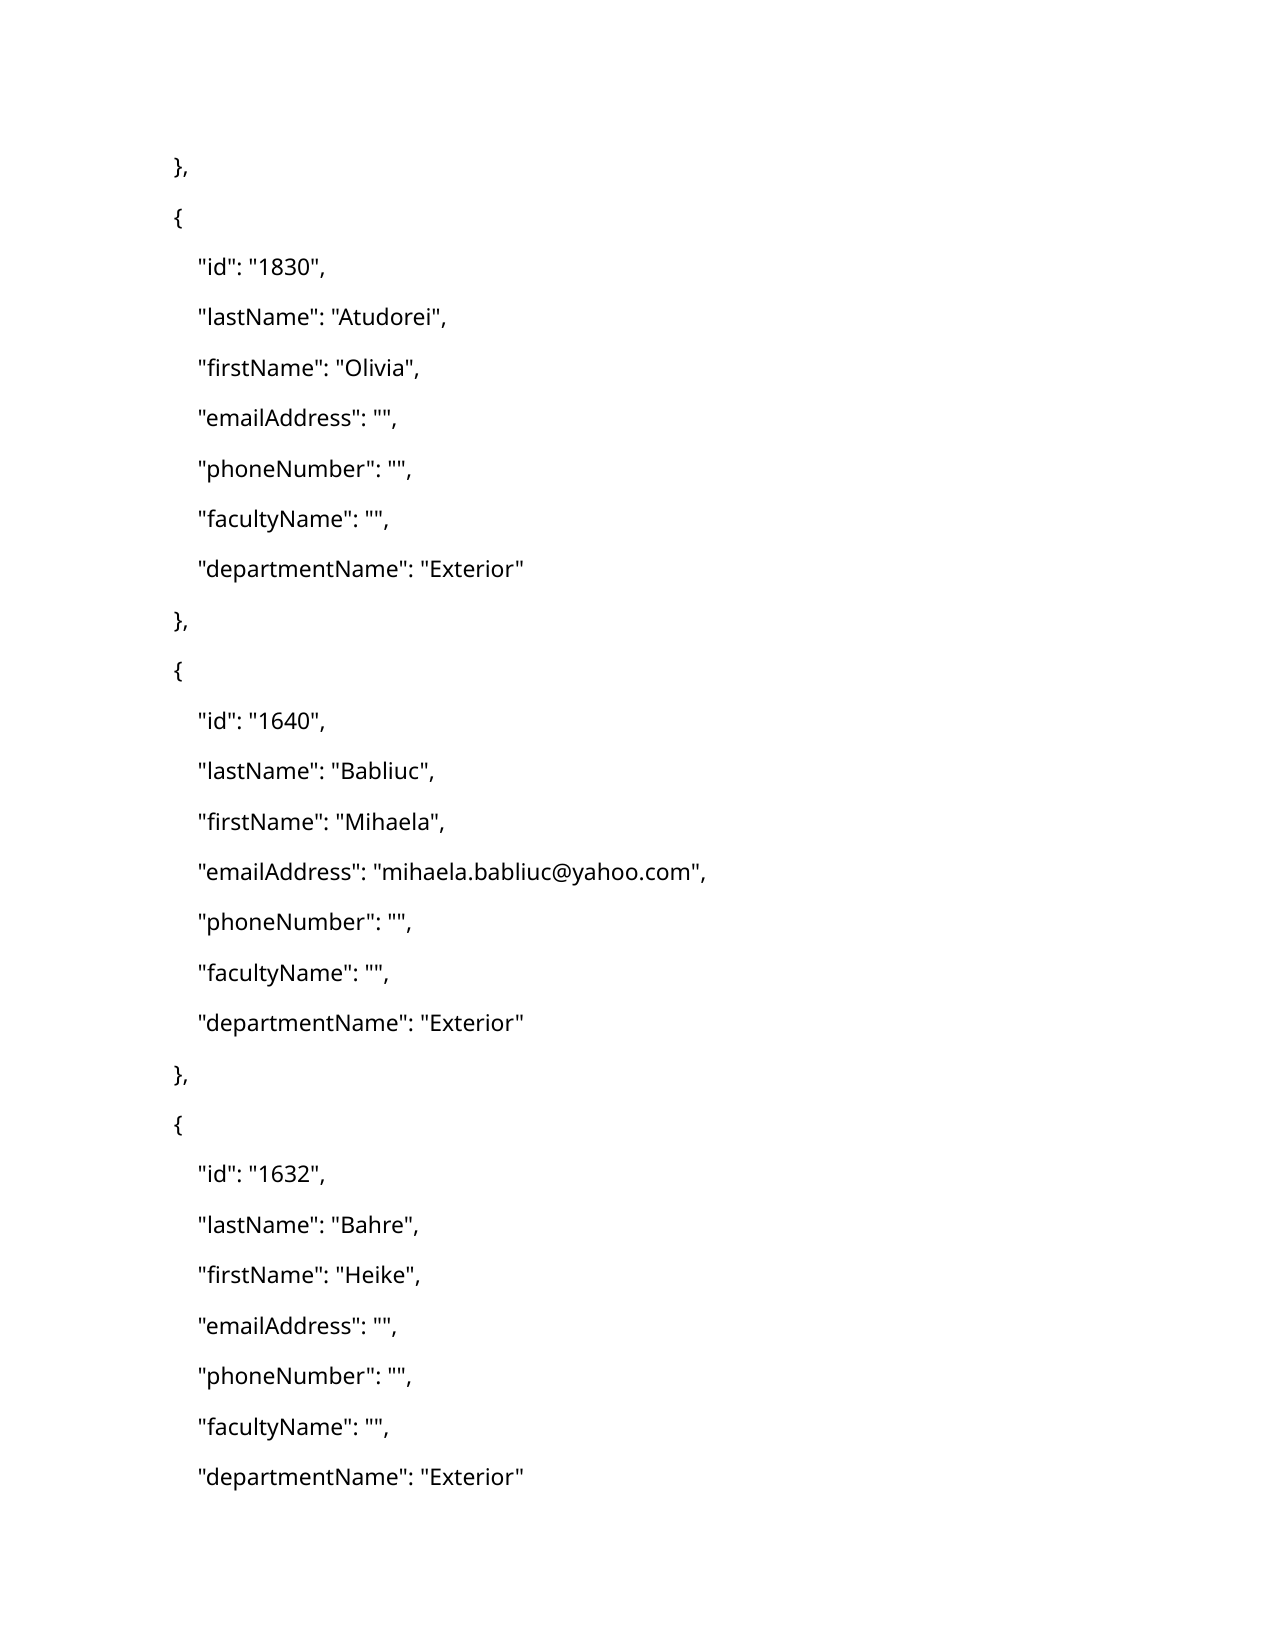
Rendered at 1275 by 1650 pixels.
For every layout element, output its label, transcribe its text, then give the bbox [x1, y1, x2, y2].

text { [150, 1108, 1125, 1139]
text "emailAddress": "", [150, 402, 1125, 433]
text "id": "1632", [150, 1158, 1125, 1189]
text "facultyName": "", [150, 1410, 1125, 1442]
text "departmentName": "Exterior" [150, 1461, 1125, 1492]
text "id": "1640", [150, 704, 1125, 736]
text "emailAddress": "", [150, 1309, 1125, 1341]
text "facultyName": "", [150, 503, 1125, 534]
text "phoneNumber": "", [150, 452, 1125, 484]
text "phoneNumber": "", [150, 906, 1125, 937]
text "departmentName": "Exterior" [150, 553, 1125, 584]
text }, [150, 150, 1125, 181]
text "phoneNumber": "", [150, 1360, 1125, 1391]
text "lastName": "Bahre", [150, 1209, 1125, 1240]
text { [150, 654, 1125, 685]
text "lastName": "Atudorei", [150, 301, 1125, 332]
text }, [150, 1057, 1125, 1089]
text "firstName": "Mihaela", [150, 805, 1125, 837]
text { [150, 200, 1125, 232]
text "facultyName": "", [150, 957, 1125, 988]
text "emailAddress": "mihaela.babliuc@yahoo.com", [150, 856, 1125, 887]
text "departmentName": "Exterior" [150, 1007, 1125, 1038]
text "lastName": "Babliuc", [150, 755, 1125, 786]
text "firstName": "Olivia", [150, 352, 1125, 383]
text "firstName": "Heike", [150, 1259, 1125, 1290]
text "id": "1830", [150, 251, 1125, 282]
text }, [150, 604, 1125, 635]
